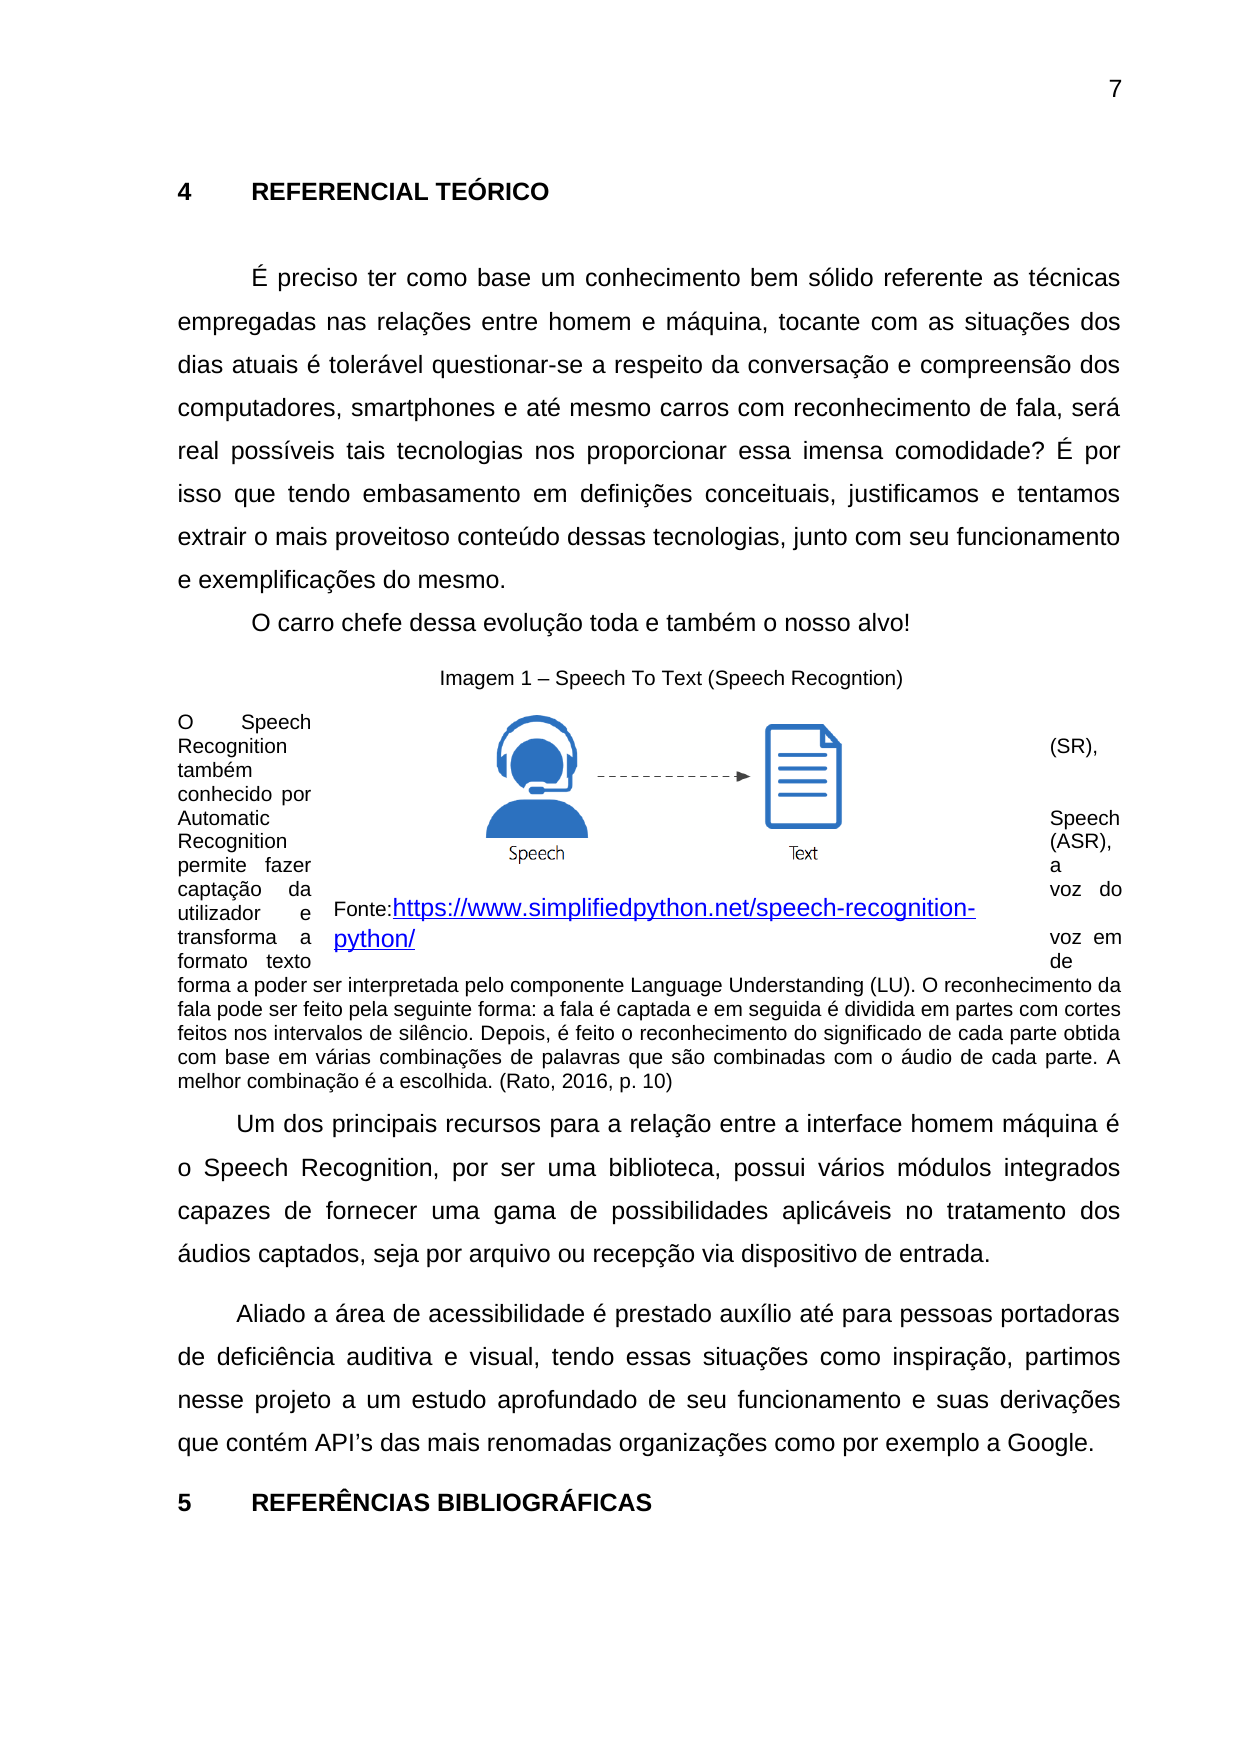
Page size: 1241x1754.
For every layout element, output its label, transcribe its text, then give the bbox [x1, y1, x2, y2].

text Aliado a área de acessibilidade é prestado auxílio até para pessoas portadoras de deficiência auditiva e visual, tendo essas situações como inspiração, partimos nesse projeto a um estudo aprofundado de seu funcionamento e suas derivações que contém API’s das mais renomadas organizações como por exemplo a Google. [177, 1299, 1122, 1457]
subtitle 4 REFERENCIAL TEÓRICO [177, 177, 1122, 206]
text É preciso ter como base um conhecimento bem sólido referente as técnicas empregadas nas relações entre homem e máquina, tocante com as situações dos dias atuais é tolerável questionar-se a respeito da conversação e compreensão dos computadores, smartphones e até mesmo carros com reconhecimento de fala, será real possíveis tais tecnologias nos proporcionar essa imensa comodidade? É por isso que tendo embasamento em definições conceituais, justificamos e tentamos extrair o mais proveitoso conteúdo dessas tecnologias, junto com seu funcionamento e exemplificações do mesmo. [177, 263, 1122, 594]
subtitle 5 REFERÊNCIAS BIBLIOGRÁFICAS [177, 1488, 1122, 1517]
text O carro chefe dessa evolução toda e também o nosso alvo! [177, 608, 1122, 637]
text Um dos principais recursos para a relação entre a interface homem máquina é o Speech Recognition, por ser uma biblioteca, possui vários módulos integrados capazes de fornecer uma gama de possibilidades aplicáveis no tratamento dos áudios captados, seja por arquivo ou recepção via dispositivo de entrada. [177, 1109, 1122, 1268]
text O Speech Recognition (SR), também conhecido por Automatic Speech Recognition (ASR), permite fazer a captação da voz do utilizador e transforma a voz em formato texto de forma a poder ser interpretada pelo componente Language Understanding (LU). O reconhecimento da fala pode ser feito pela seguinte forma: a fala é captada e em seguida é dividida em partes com cortes feitos nos intervalos de silêncio. Depois, é feito o reconhecimento do significado de cada parte obtida com base em várias combinações de palavras que são combinadas com o áudio de cada parte. A melhor combinação é a escolhida. [177, 709, 1122, 1093]
table_header Fonte:https://www.simplifiedpython.net/speech-recognition-python/ [326, 681, 1035, 972]
